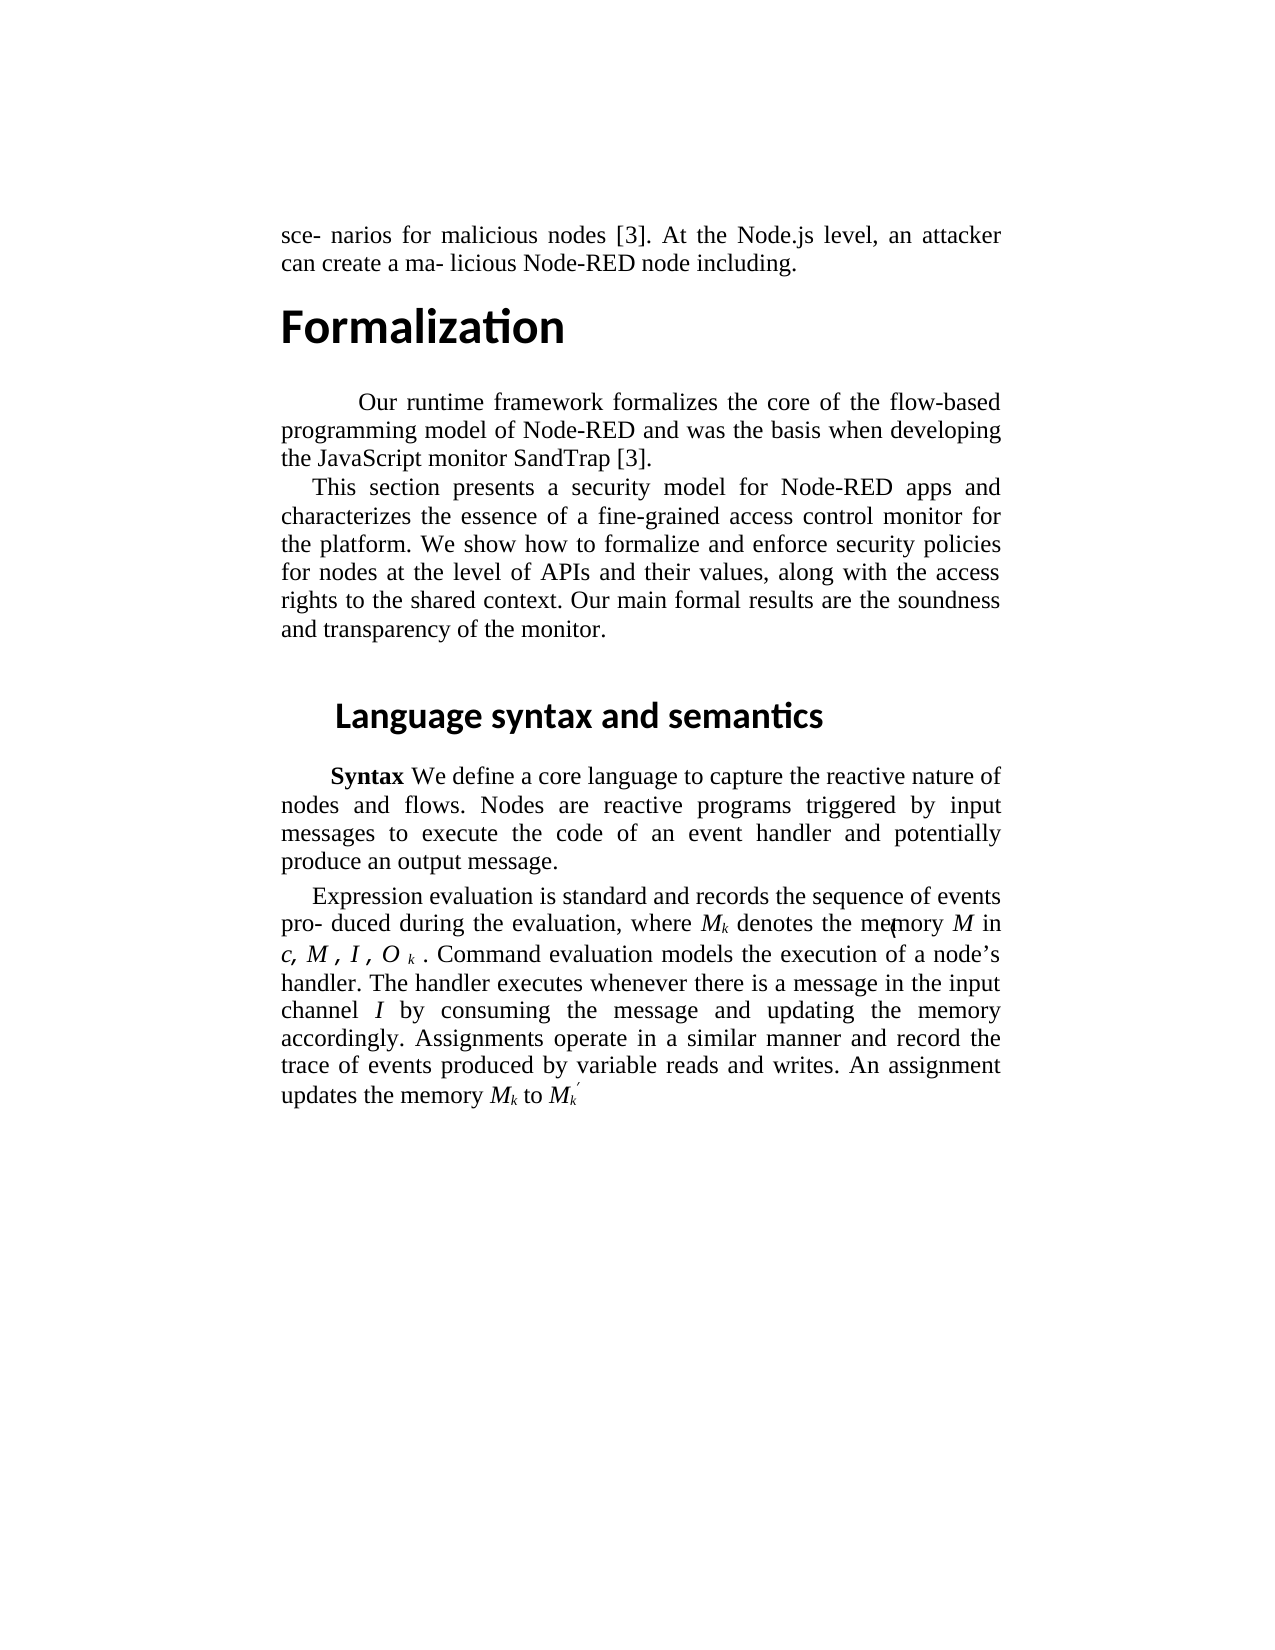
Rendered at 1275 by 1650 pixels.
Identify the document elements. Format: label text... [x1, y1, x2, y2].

text Our runtime framework formalizes the core of the flow-based programming model of Node-RED and was the basis when developing the JavaScript monitor SandTrap [3]. [237, 387, 1002, 472]
text Syntax We define a core language to capture the reactive nature of nodes and flows. Nodes are reactive programs triggered by input messages to execute the code of an event handler and potentially produce an output message. [237, 762, 1002, 875]
text Expression evaluation is standard and records the sequence of events pro- duced during the evaluation, where Mk denotes the memory M in c, M , I , O k . Command evaluation models the execution of a node’s handler. The handler executes whenever there is a message in the input channel I by consuming the message and updating the memory accordingly. Assignments operate in a similar manner and record the trace of events produced by variable reads and writes. An assignment updates the memory Mk to Mk′ [281, 882, 1002, 1110]
subtitle Formalization [281, 295, 1096, 356]
subtitle Language syntax and semantics [281, 692, 1096, 738]
text This section presents a security model for Node-RED apps and characterizes the essence of a fine-grained access control monitor for the platform. We show how to formalize and enforce security policies for nodes at the level of APIs and their values, along with the access rights to the shared context. Our main formal results are the soundness and transparency of the monitor. [281, 473, 1002, 642]
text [237, 221, 1002, 277]
